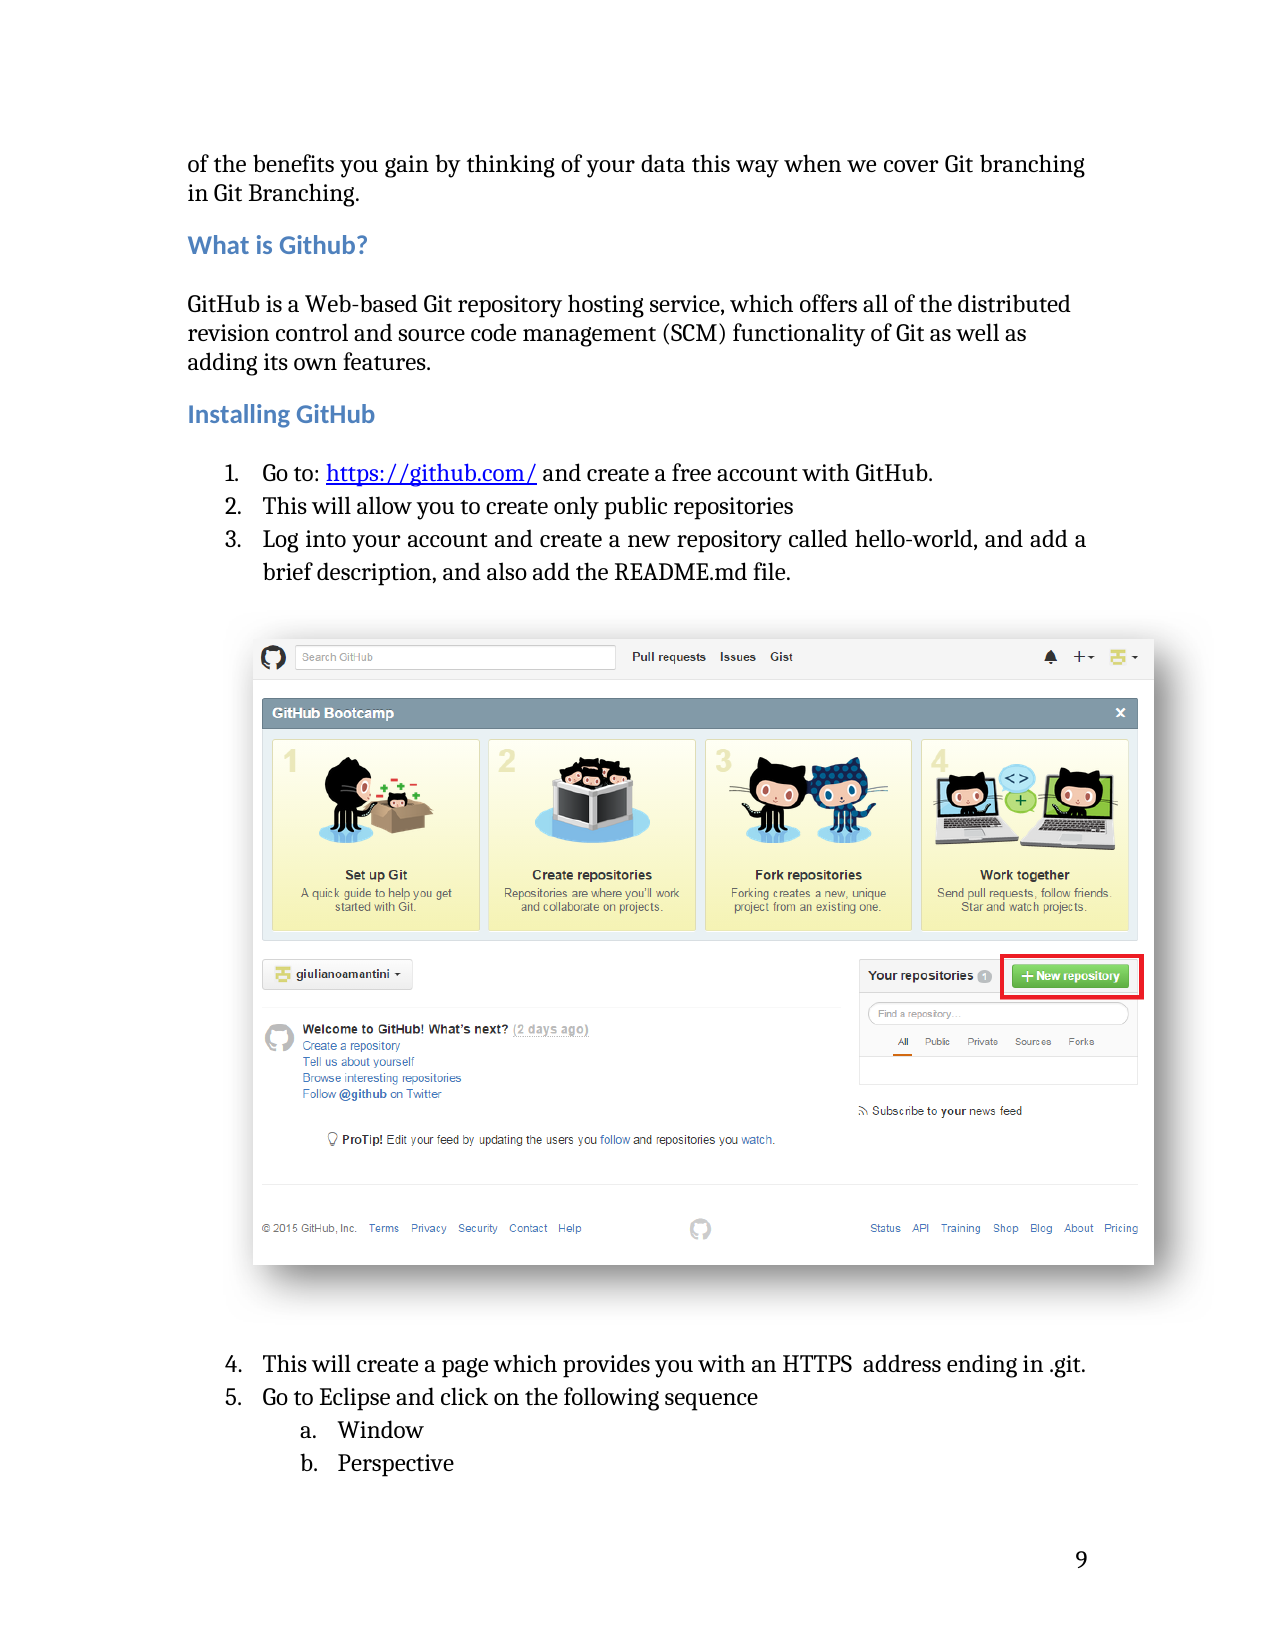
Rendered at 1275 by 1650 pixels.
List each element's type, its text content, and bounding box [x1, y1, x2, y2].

list Go to: https://github.com/ and create a free account with GitHub. [225, 459, 1087, 488]
list Window [300, 1416, 1087, 1444]
list Log into your account and create a new repository called hello-world, and add a brief description, and also add the README.md file. [225, 525, 1087, 587]
subtitle Installing GitHub [187, 397, 1087, 430]
list Perspective [300, 1449, 1087, 1477]
list This will create a page which provides you with an HTTPS address ending in .git. [225, 1350, 1087, 1378]
list Go to Eclipse and click on the following sequence [225, 1383, 1087, 1411]
text GitHub is a Web-based Git repository hosting service, which offers all of the distributed revision control and source code management (SCM) functionality of Git as well as adding its own features. [187, 290, 1087, 376]
picture [253, 639, 1154, 1265]
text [187, 150, 1087, 207]
list This will allow you to create only public repositories [225, 492, 1087, 521]
subtitle What is Github? [187, 228, 1087, 261]
